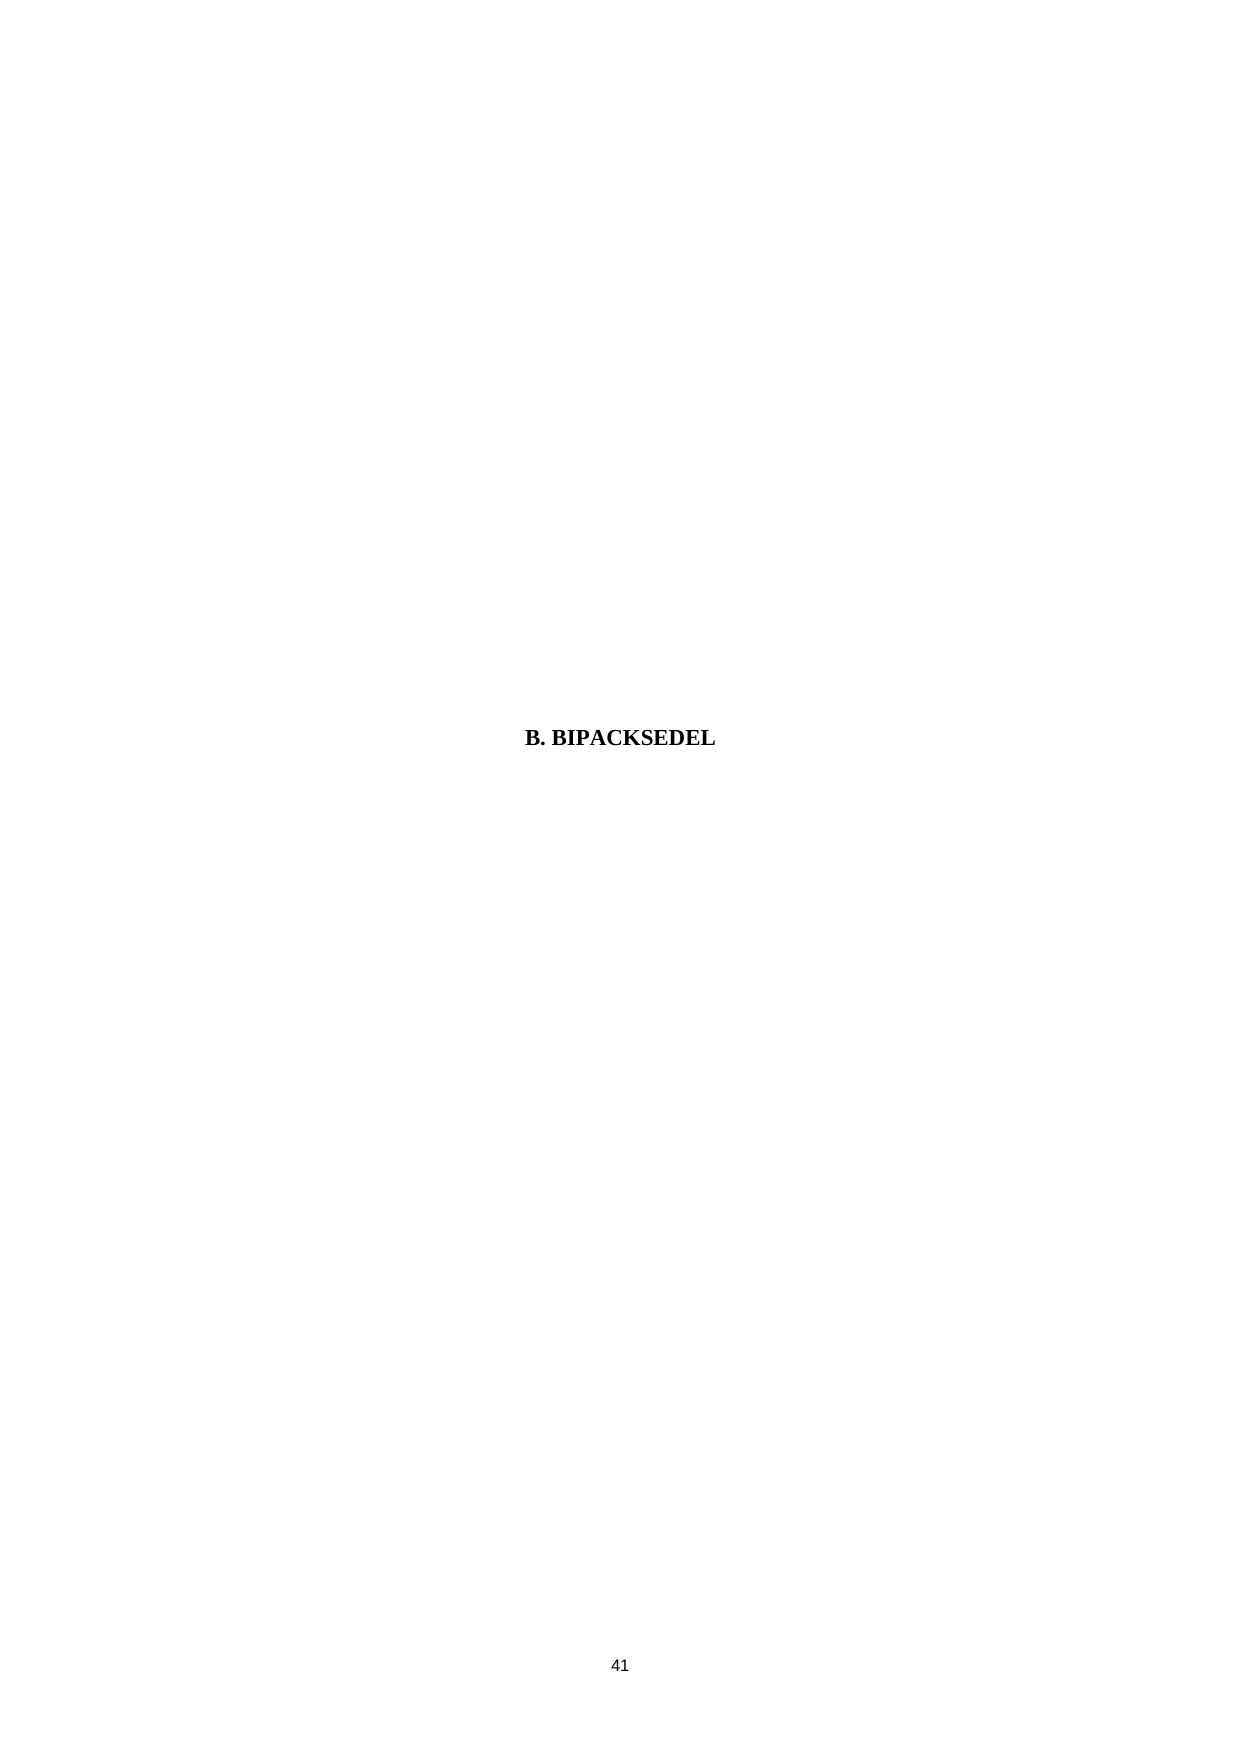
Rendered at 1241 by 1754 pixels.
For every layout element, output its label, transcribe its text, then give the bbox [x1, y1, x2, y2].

subtitle B. BIPACKSEDEL [148, 724, 1093, 751]
